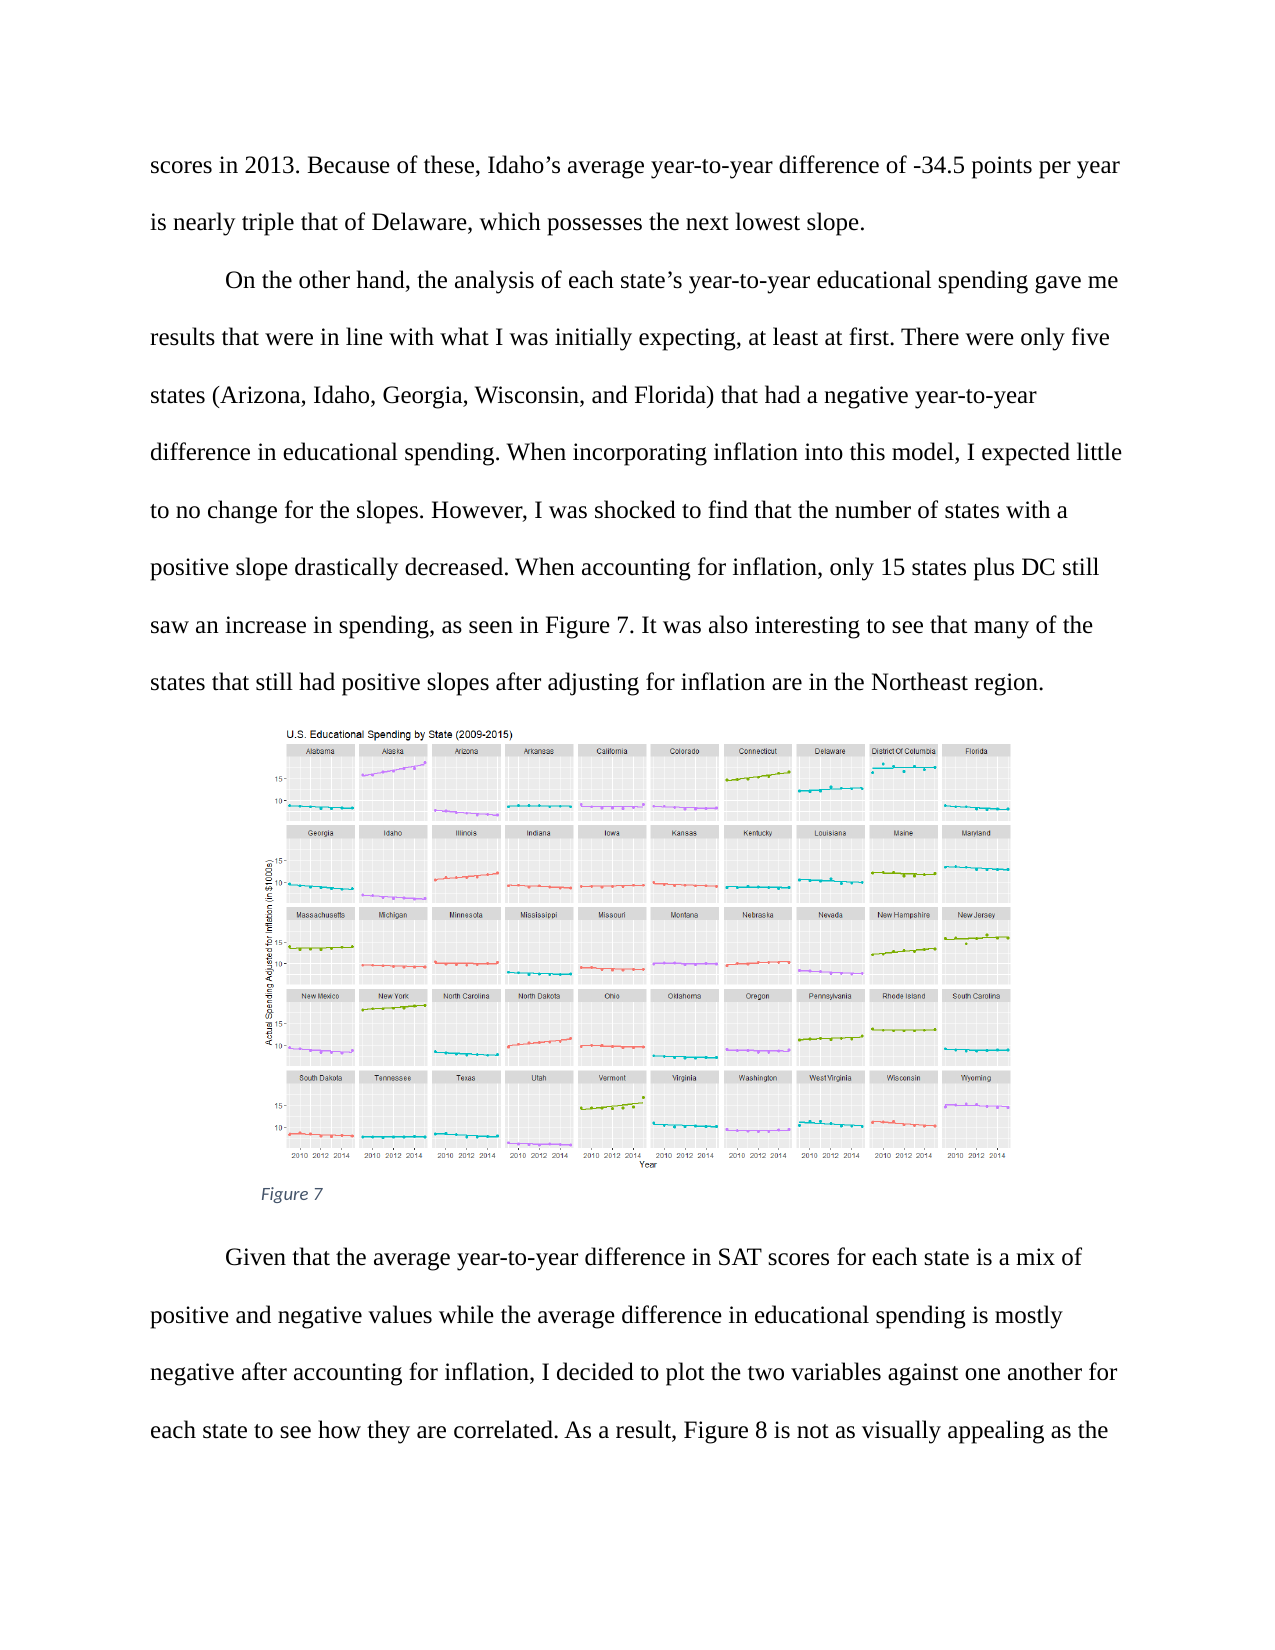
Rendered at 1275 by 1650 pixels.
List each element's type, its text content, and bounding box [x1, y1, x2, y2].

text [150, 1242, 1125, 1444]
picture [260, 725, 1015, 1173]
text scores in 2013. Because of these, Idaho’s average year-to-year difference of -34.5 points per year is nearly triple that of Delaware, which possesses the next lowest slope. [150, 150, 1125, 236]
text On the other hand, the analysis of each state’s year-to-year educational spending gave me results that were in line with what I was initially expecting, at least at first. There were only five states (Arizona, Idaho, Georgia, Wisconsin, and Florida) that had a negative year-to-year difference in educational spending. When incorporating inflation into this model, I expected little to no change for the slopes. However, I was shocked to find that the number of states with a positive slope drastically decreased. When accounting for inflation, only 15 states plus DC still saw an increase in spending, as seen in Figure 7. It was also interesting to see that many of the states that still had positive slopes after adjusting for inflation are in the Northeast region. [150, 265, 1125, 696]
